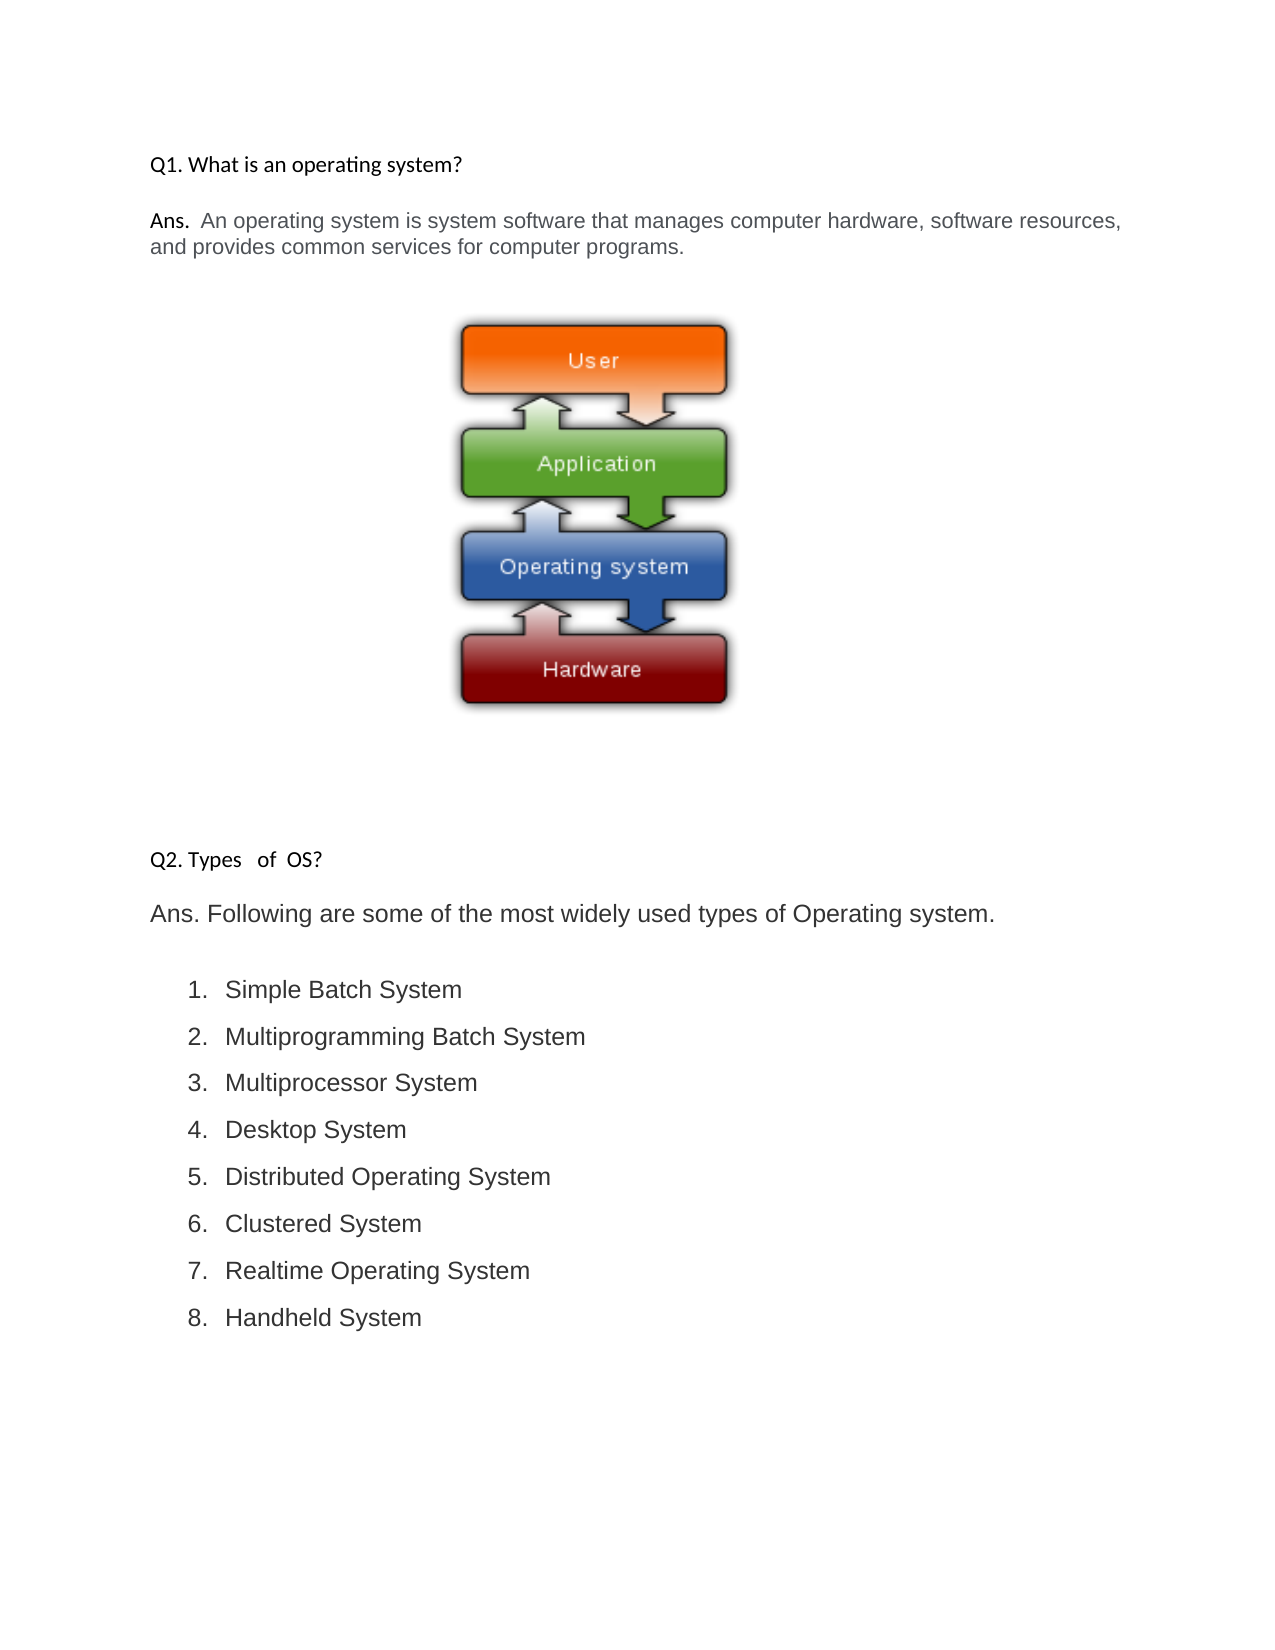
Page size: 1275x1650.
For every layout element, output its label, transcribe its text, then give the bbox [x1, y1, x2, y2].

list Clustered System [187, 1191, 1125, 1238]
list Simple Batch System [187, 956, 1125, 1003]
list Handheld System [187, 1284, 1125, 1331]
text Q1. What is an operating system? [150, 150, 1125, 178]
text Q2. Types of OS? [150, 846, 1125, 873]
list Distributed Operating System [187, 1144, 1125, 1191]
list Desktop System [187, 1097, 1125, 1144]
list Multiprocessor System [187, 1050, 1125, 1097]
list Multiprogramming Batch System [187, 1003, 1125, 1050]
text Ans. An operating system is system software that manages computer hardware, software resources, and provides common services for computer programs. [150, 206, 1125, 259]
picture [445, 312, 744, 717]
text Ans. Following are some of the most widely used types of Operating system. [150, 898, 1125, 927]
list Realtime Operating System [187, 1238, 1125, 1284]
